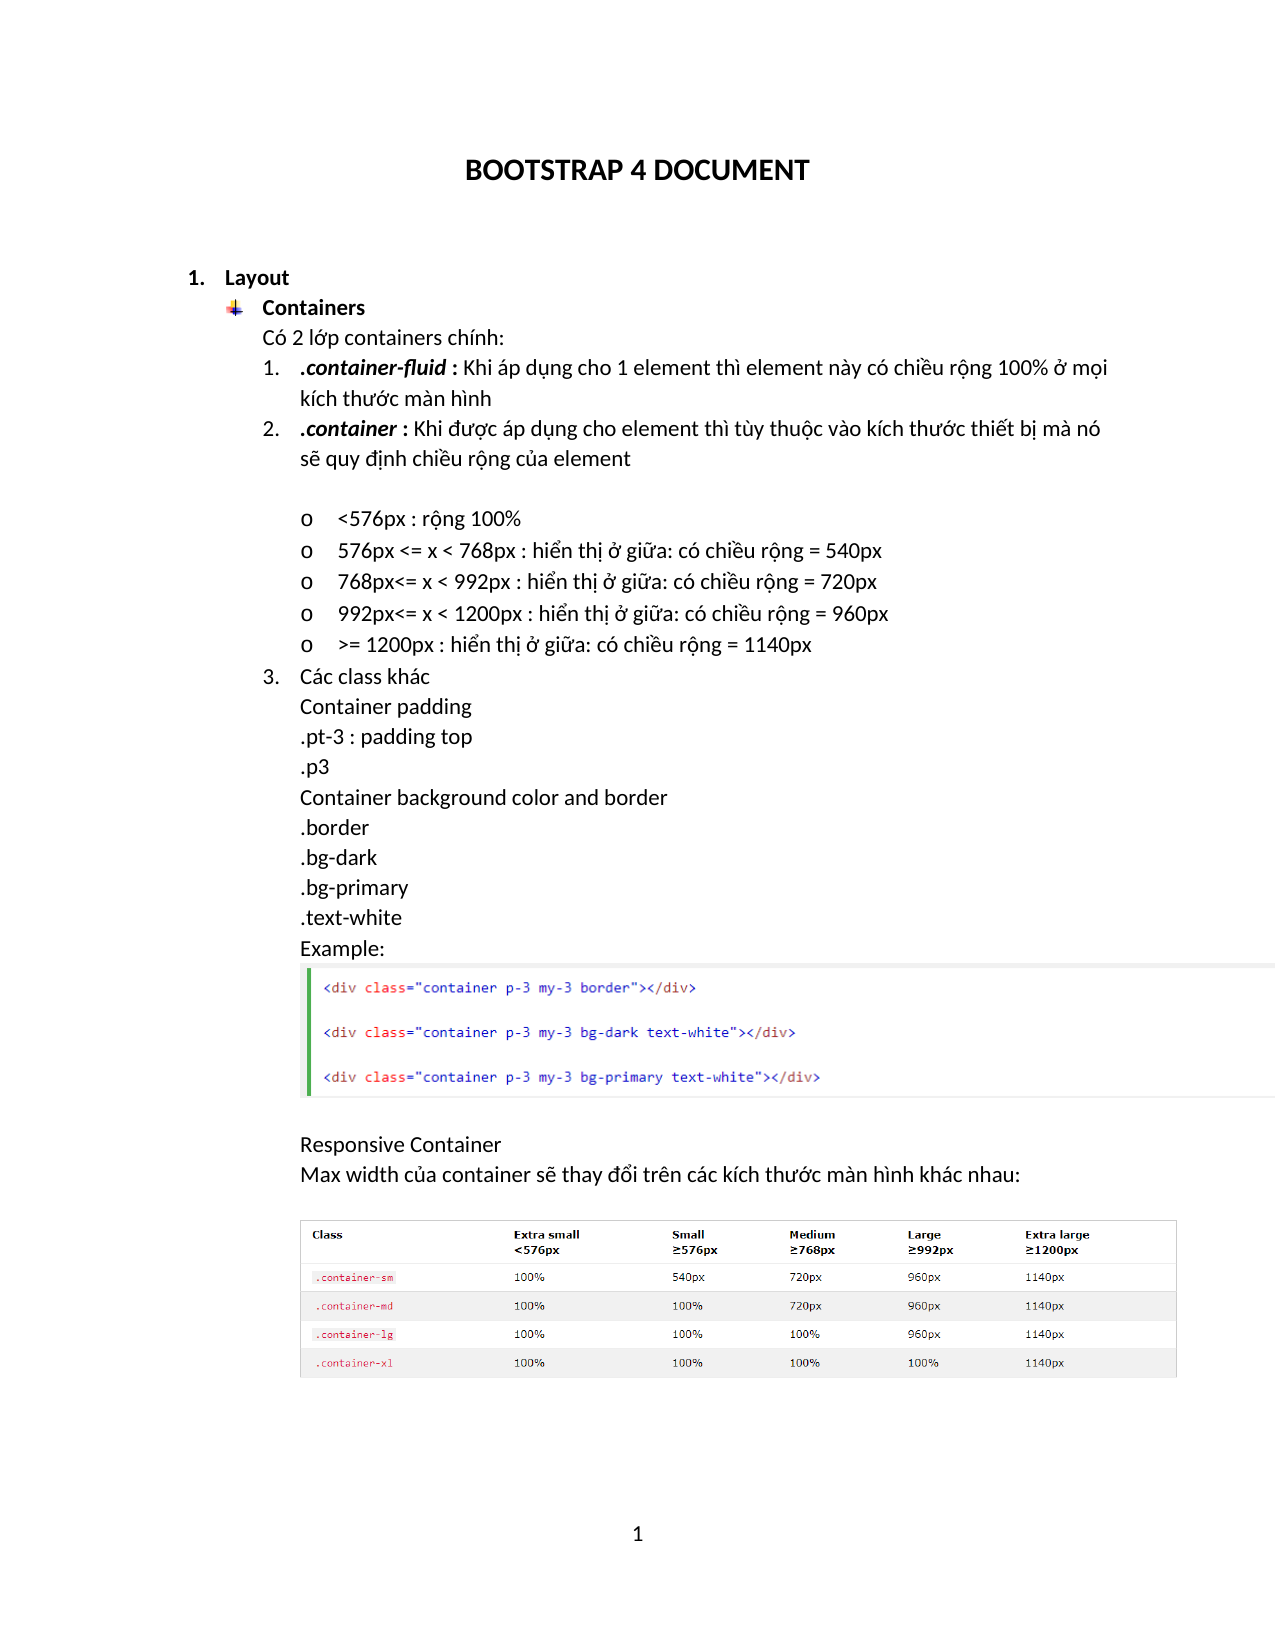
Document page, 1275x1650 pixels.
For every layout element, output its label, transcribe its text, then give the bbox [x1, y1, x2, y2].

list .p3 [300, 752, 1125, 781]
text BOOTSTRAP 4 DOCUMENT [150, 150, 1125, 188]
picture [300, 963, 1275, 1098]
list Layout [187, 263, 1125, 291]
list 768px<= x < 992px : hiển thị ở giữa: có chiều rộng = 720px [300, 567, 1125, 597]
picture [226, 298, 243, 316]
list .container-fluid : Khi áp dụng cho 1 element thì element này có chiều rộng 100% ở mọi kích thước màn hình [262, 353, 1125, 412]
list Container padding [300, 692, 1125, 720]
list 576px <= x < 768px : hiển thị ở giữa: có chiều rộng = 540px [300, 536, 1125, 565]
list <576px : rộng 100% [300, 504, 1125, 534]
list .bg-dark [300, 843, 1125, 871]
list .text-white [300, 903, 1125, 932]
list >= 1200px : hiển thị ở giữa: có chiều rộng = 1140px [300, 630, 1125, 659]
list Max width của container sẽ thay đổi trên các kích thước màn hình khác nhau: [300, 1160, 1125, 1188]
list Các class khác [262, 662, 1125, 690]
list Containers [225, 293, 1125, 321]
list Example: [300, 934, 1125, 962]
list Có 2 lớp containers chính: [262, 323, 1125, 351]
list .pt-3 : padding top [300, 722, 1125, 750]
list Container background color and border [300, 783, 1125, 811]
list Responsive Container [300, 1130, 1125, 1158]
list .bg-primary [300, 873, 1125, 901]
list .container : Khi được áp dụng cho element thì tùy thuộc vào kích thước thiết bị mà nó sẽ quy định chiều rộng của element [262, 414, 1125, 472]
picture [300, 1220, 1178, 1378]
list 992px<= x < 1200px : hiển thị ở giữa: có chiều rộng = 960px [300, 599, 1125, 628]
list .border [300, 813, 1125, 841]
